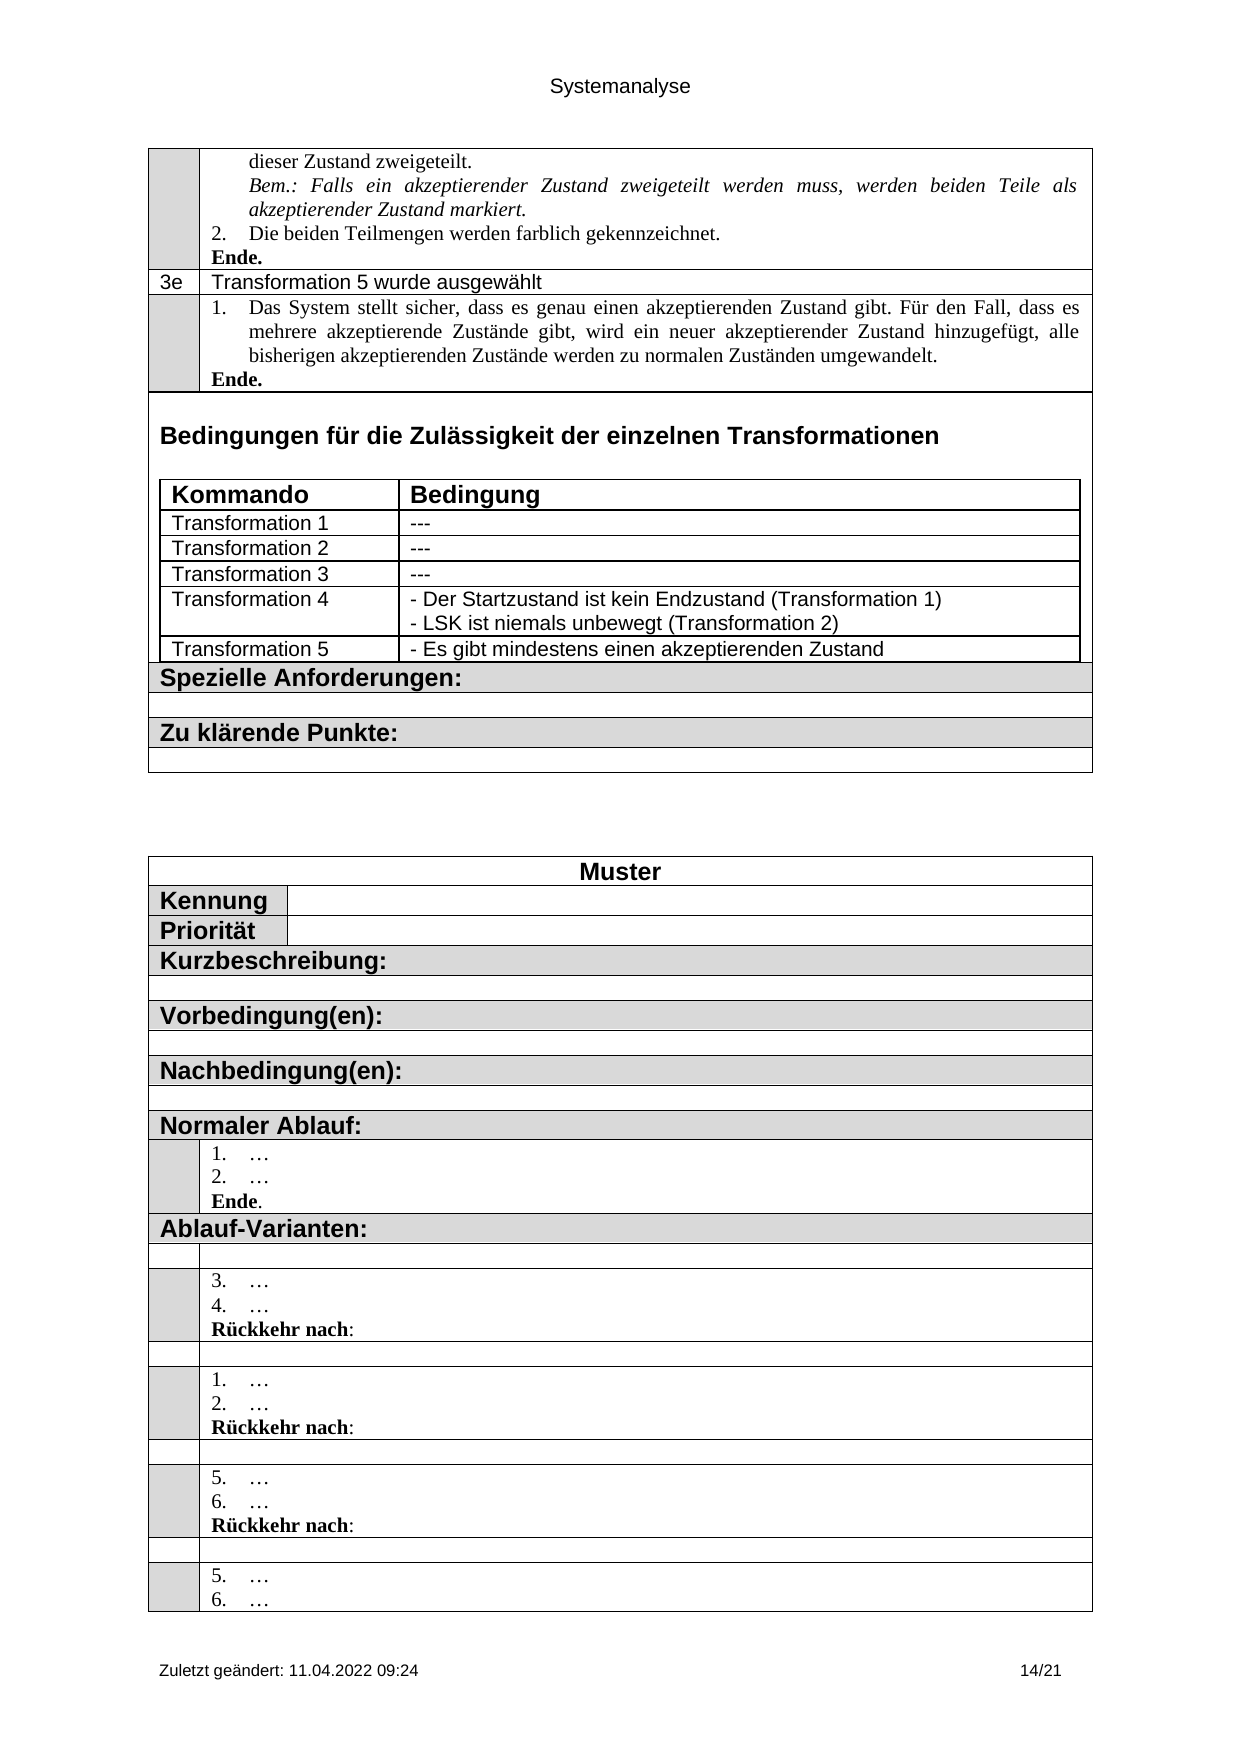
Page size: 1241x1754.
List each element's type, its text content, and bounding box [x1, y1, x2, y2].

table_cell [288, 886, 1092, 915]
table_cell Kurzbeschreibung: [149, 946, 1092, 975]
table_cell Das System stellt sicher, dass es genau einen akzeptierenden Zustand gibt. Für den Fall, dass es mehrere akzeptierende Zustände gibt, wird ein neuer akzeptierender Zustand hinzugefügt, alle bisherigen akzeptierenden Zustände werden zu normalen Zuständen umgewandelt. Ende. [200, 295, 1092, 391]
table_cell [149, 1244, 199, 1267]
table_cell [149, 1538, 199, 1562]
table_cell 3e [149, 270, 199, 294]
table_cell Transformation 5 wurde ausgewählt [200, 270, 1092, 294]
table_cell [288, 916, 1092, 945]
table_cell [200, 1440, 1092, 1464]
table_cell Normaler Ablauf: [149, 1111, 1092, 1139]
table_cell [149, 1086, 1092, 1109]
table_cell [149, 1440, 199, 1464]
table_header Muster [149, 857, 1092, 885]
table_cell [200, 1342, 1092, 1366]
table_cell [200, 149, 1092, 269]
table_cell Priorität [149, 916, 287, 945]
table_cell [200, 1244, 1092, 1267]
table_cell [149, 748, 1092, 772]
table_cell [149, 693, 1092, 717]
table_cell [149, 1140, 199, 1213]
table_cell [200, 1538, 1092, 1562]
table_cell [149, 1269, 199, 1341]
table_cell [149, 1563, 199, 1611]
table_cell … … Rückkehr nach: [200, 1563, 1092, 1611]
table_cell … … Rückkehr nach: [200, 1367, 1092, 1439]
table_cell [149, 1342, 199, 1366]
table_cell [149, 1031, 1092, 1055]
table_cell Zu klärende Punkte: [149, 718, 1092, 747]
table_cell Ablauf-Varianten: [149, 1214, 1092, 1242]
table_cell … … Rückkehr nach: [200, 1269, 1092, 1341]
table_cell … … Rückkehr nach: [200, 1465, 1092, 1537]
table_cell Kennung [149, 886, 287, 915]
table_cell [149, 1367, 199, 1439]
table_cell Bedingungen für die Zulässigkeit der einzelnen Transformationen [149, 393, 1092, 662]
table_cell [149, 1465, 199, 1537]
table_cell [149, 295, 199, 391]
table_cell [149, 976, 1092, 1000]
table_cell [149, 149, 199, 269]
table_cell … … Ende. [200, 1140, 1092, 1213]
table_cell Spezielle Anforderungen: [149, 663, 1092, 692]
table_cell Vorbedingung(en): [149, 1001, 1092, 1029]
table_cell Nachbedingung(en): [149, 1056, 1092, 1084]
